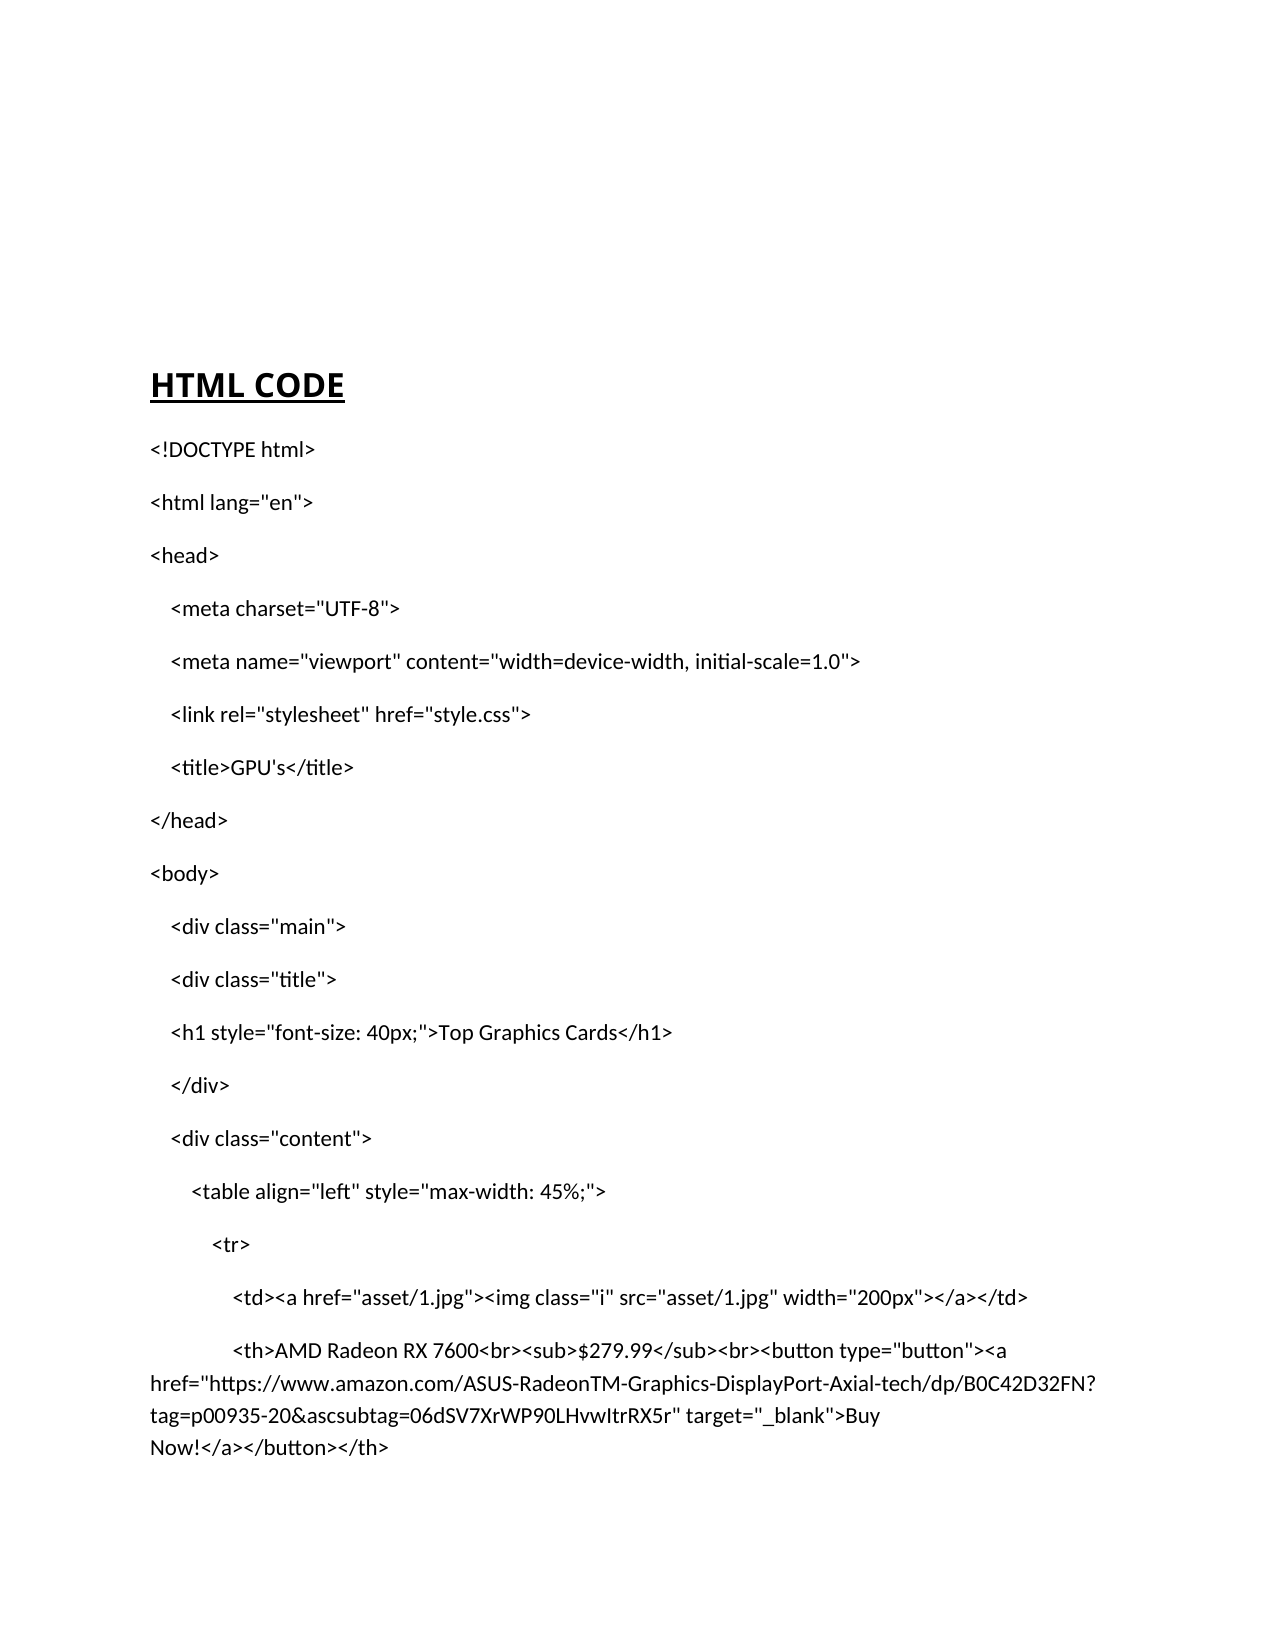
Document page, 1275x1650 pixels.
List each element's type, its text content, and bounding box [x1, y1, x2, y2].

text <link rel="stylesheet" href="style.css"> [150, 700, 1125, 728]
text <div class="content"> [150, 1124, 1125, 1152]
text </head> [150, 806, 1125, 834]
text <td><a href="asset/1.jpg"><img class="i" src="asset/1.jpg" width="200px"></a></td> [150, 1283, 1125, 1311]
text <meta charset="UTF-8"> [150, 594, 1125, 622]
text <tr> [150, 1230, 1125, 1258]
text <table align="left" style="max-width: 45%;"> [150, 1177, 1125, 1205]
text <th>AMD Radeon RX 7600<br><sub>$279.99</sub><br><button type="button"><a href="https://www.amazon.com/ASUS-RadeonTM-Graphics-DisplayPort-Axial-tech/dp/B0C42D32FN?tag=p00935-20&ascsubtag=06dSV7XrWP90LHvwItrRX5r" target="_blank">Buy Now!</a></button></th> [150, 1336, 1125, 1461]
text <div class="title"> [150, 965, 1125, 993]
text <meta name="viewport" content="width=device-width, initial-scale=1.0"> [150, 647, 1125, 675]
text <head> [150, 541, 1125, 569]
text <body> [150, 859, 1125, 887]
text <html lang="en"> [150, 488, 1125, 516]
text <div class="main"> [150, 912, 1125, 940]
text <h1 style="font-size: 40px;">Top Graphics Cards</h1> [150, 1018, 1125, 1046]
text <!DOCTYPE html> [150, 435, 1125, 463]
text <title>GPU's</title> [150, 753, 1125, 781]
text HTML CODE [150, 362, 1125, 407]
text </div> [150, 1071, 1125, 1099]
